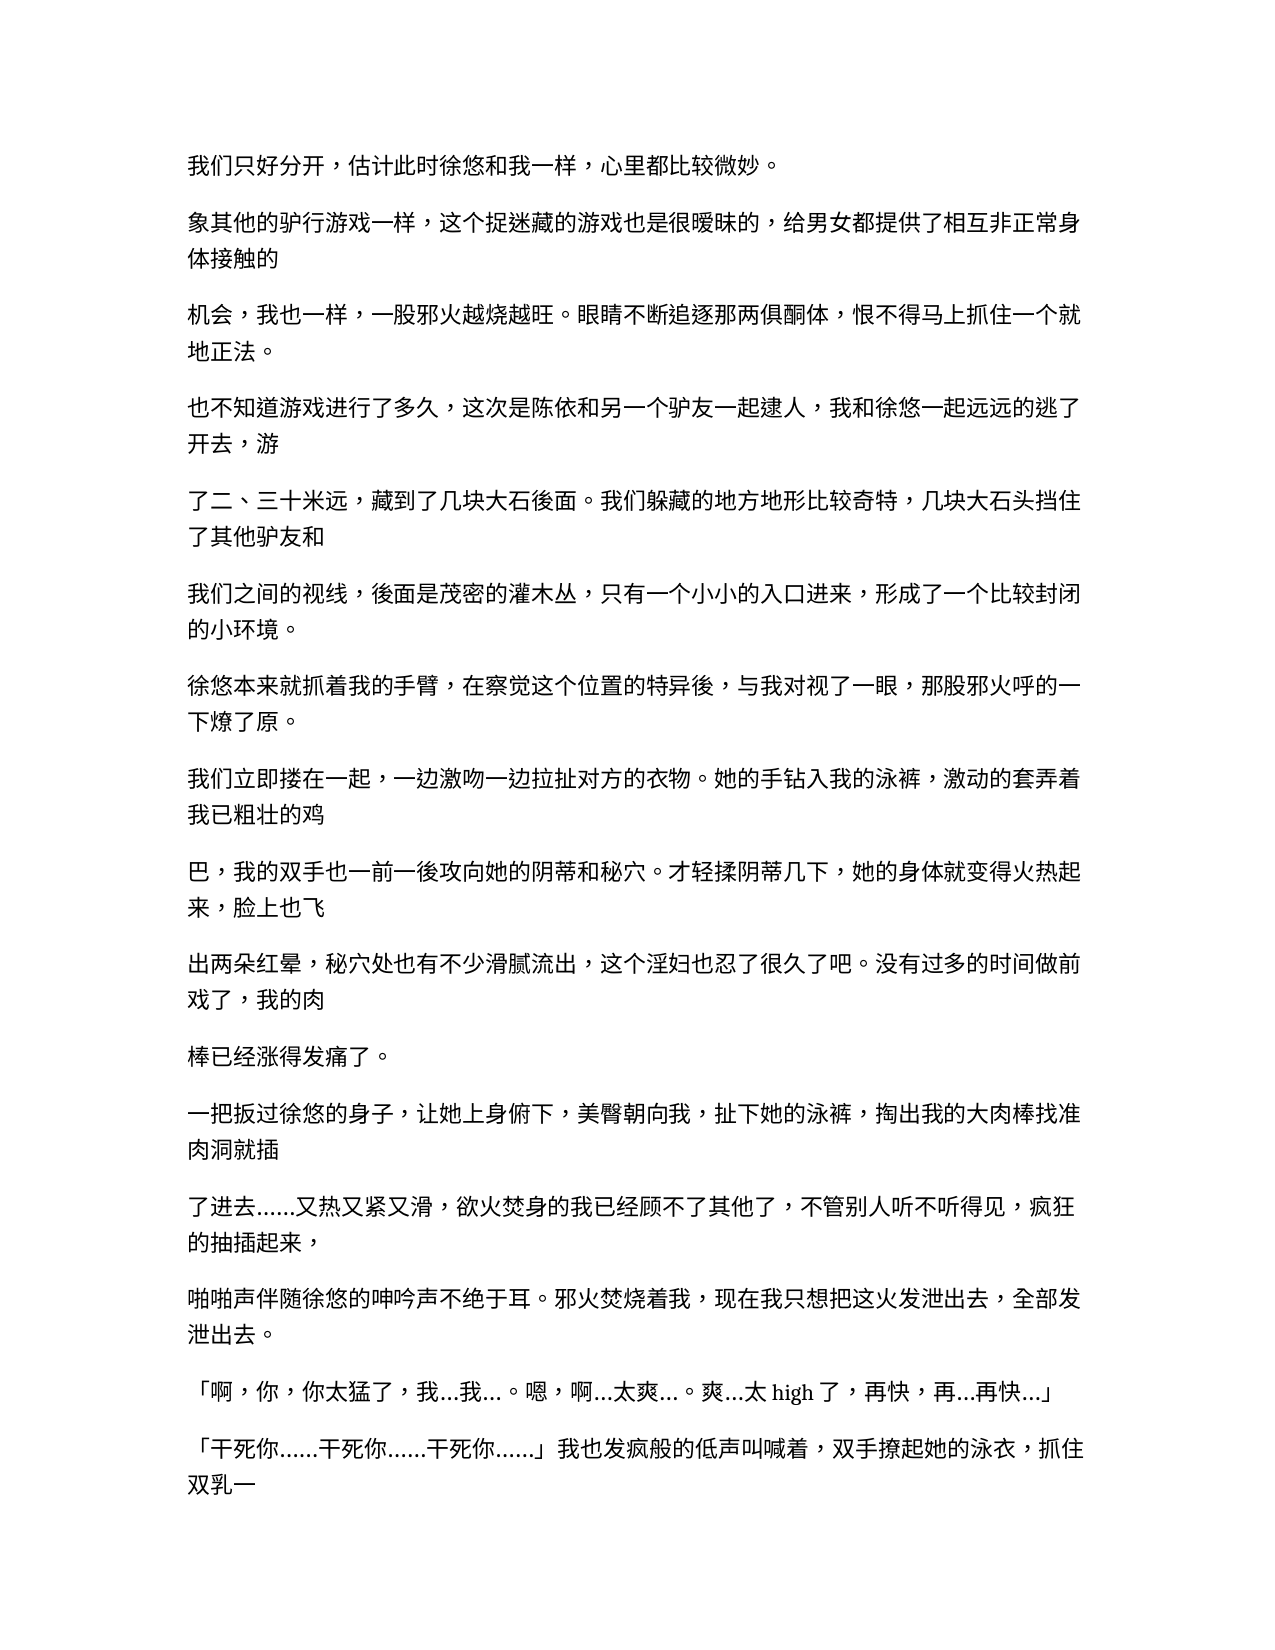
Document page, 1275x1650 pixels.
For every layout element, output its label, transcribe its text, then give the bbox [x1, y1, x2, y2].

text 了进去……又热又紧又滑，欲火焚身的我已经顾不了其他了，不管别人听不听得见，疯狂的抽插起来， [187, 1191, 1087, 1258]
text 「干死你……干死你……干死你……」我也发疯般的低声叫喊着，双手撩起她的泳衣，抓住双乳一 [187, 1433, 1087, 1500]
text 机会，我也一样，一股邪火越烧越旺。眼睛不断追逐那两俱酮体，恨不得马上抓住一个就地正法。 [187, 299, 1087, 367]
text 也不知道游戏进行了多久，这次是陈依和另一个驴友一起逮人，我和徐悠一起远远的逃了开去，游 [187, 392, 1087, 459]
text 了二、三十米远，藏到了几块大石後面。我们躲藏的地方地形比较奇特，几块大石头挡住了其他驴友和 [187, 485, 1087, 552]
text 「啊，你，你太猛了，我…我…。嗯，啊…太爽…。爽…太high了，再快，再…再快…」 [187, 1376, 1087, 1407]
text 一把扳过徐悠的身子，让她上身俯下，美臀朝向我，扯下她的泳裤，掏出我的大肉棒找准肉洞就插 [187, 1098, 1087, 1165]
text 我们之间的视线，後面是茂密的灌木丛，只有一个小小的入口进来，形成了一个比较封闭的小环境。 [187, 578, 1087, 645]
text 棒已经涨得发痛了。 [187, 1041, 1087, 1072]
text 啪啪声伴随徐悠的呻吟声不绝于耳。邪火焚烧着我，现在我只想把这火发泄出去，全部发泄出去。 [187, 1283, 1087, 1351]
text 出两朵红晕，秘穴处也有不少滑腻流出，这个淫妇也忍了很久了吧。没有过多的时间做前戏了，我的肉 [187, 948, 1087, 1016]
text 徐悠本来就抓着我的手臂，在察觉这个位置的特异後，与我对视了一眼，那股邪火呼的一下燎了原。 [187, 670, 1087, 737]
text 巴，我的双手也一前一後攻向她的阴蒂和秘穴。才轻揉阴蒂几下，她的身体就变得火热起来，脸上也飞 [187, 856, 1087, 923]
text 我们只好分开，估计此时徐悠和我一样，心里都比较微妙。 [187, 150, 1087, 181]
text 象其他的驴行游戏一样，这个捉迷藏的游戏也是很暧昧的，给男女都提供了相互非正常身体接触的 [187, 207, 1087, 274]
text 我们立即搂在一起，一边激吻一边拉扯对方的衣物。她的手钻入我的泳裤，激动的套弄着我已粗壮的鸡 [187, 763, 1087, 830]
